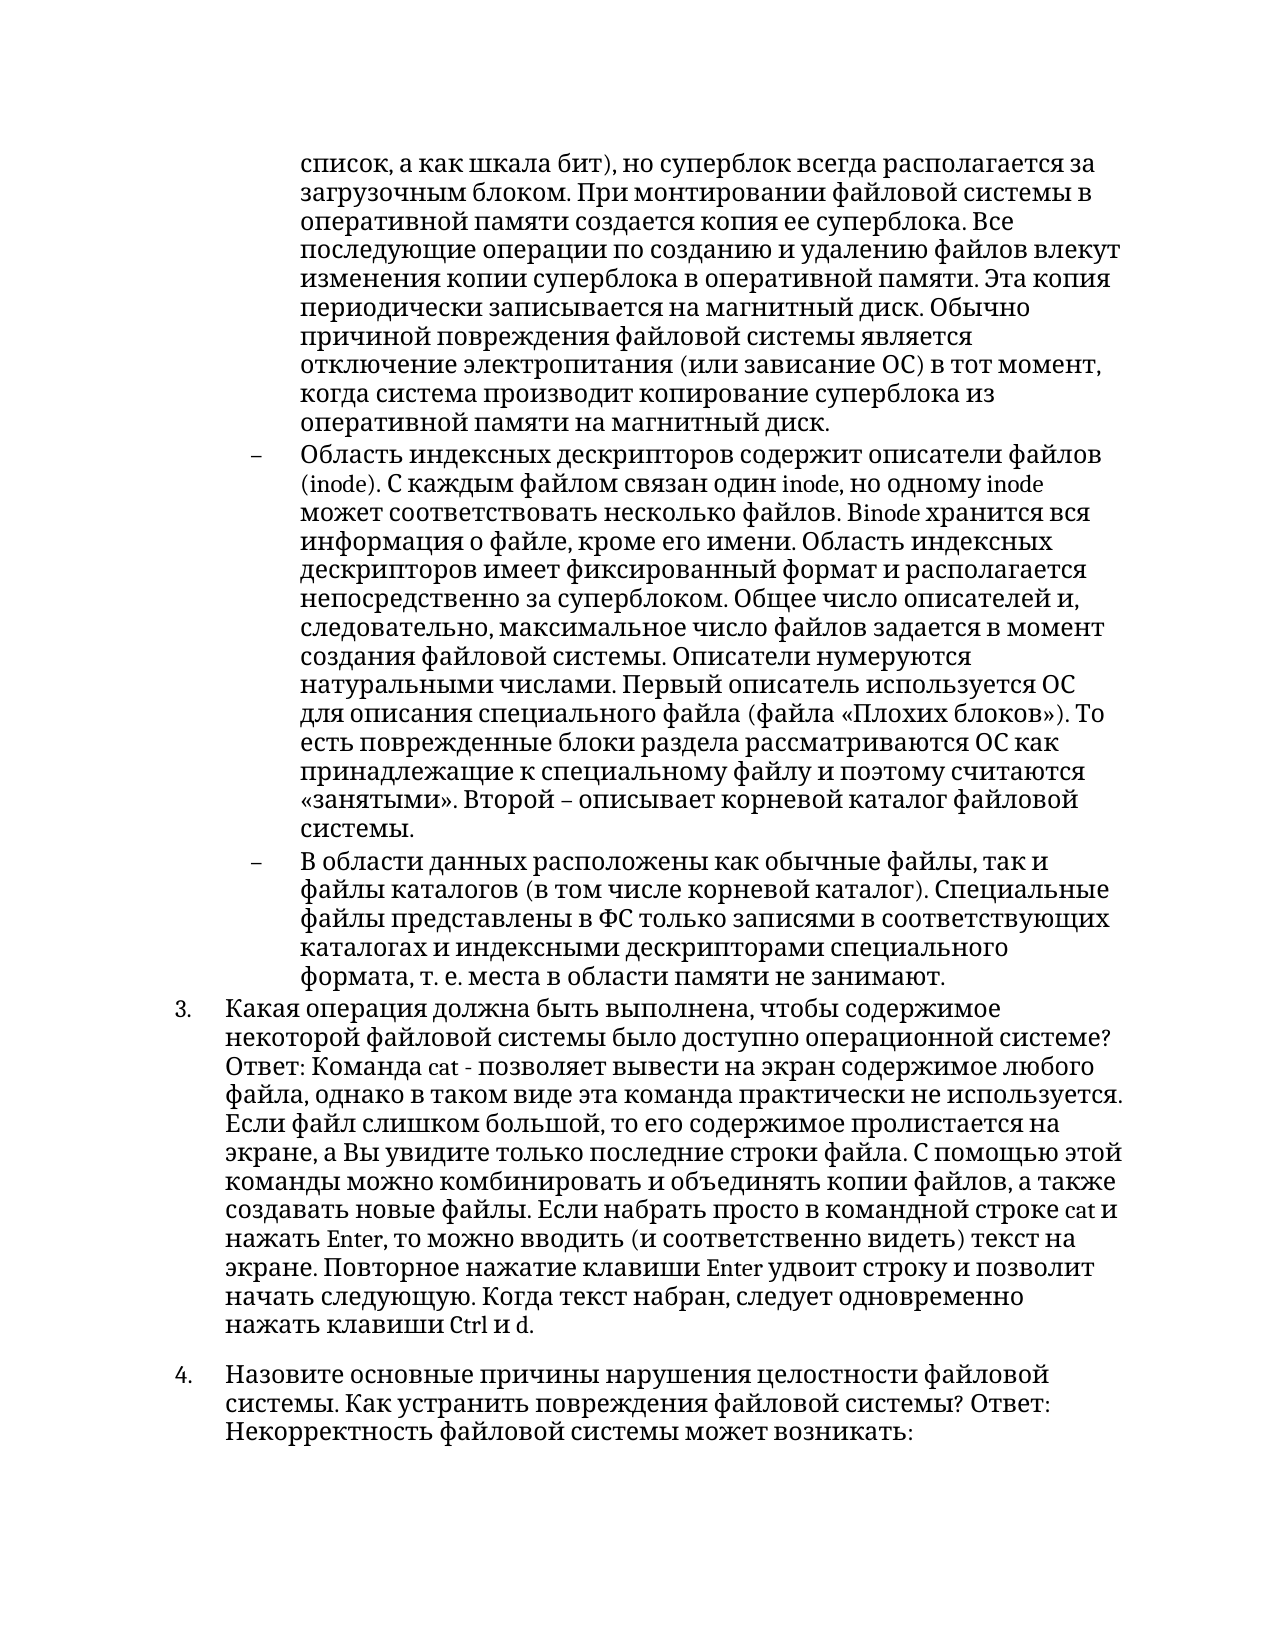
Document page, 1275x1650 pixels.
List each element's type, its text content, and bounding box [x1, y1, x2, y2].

list В области данных расположены как обычные файлы, так и файлы каталогов (в том числе корневой каталог). Специальные файлы представлены в ФС только записями в соответствующих каталогах и индексными дескрипторами специального формата, т. е. места в области памяти не занимают. [250, 847, 1125, 991]
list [250, 150, 1125, 437]
list Назовите основные причины нарушения целостности файловой системы. Как устранить повреждения файловой системы? Ответ: Некорректность файловой системы может возникать: [175, 1361, 1125, 1447]
list Какая операция должна быть выполнена, чтобы содержимое некоторой файловой системы было доступно операционной системе? Ответ: Команда cat - позволяет вывести на экран содержимое любого файла, однако в таком виде эта команда практически не используется. Если файл слишком большой, то его содержимое пролистается на экране, а Вы увидите только последние строки файла. С помощью этой команды можно комбинировать и объединять копии файлов, а также создавать новые файлы. Если набрать просто в командной строке cat и нажать Enter, то можно вводить (и соответственно видеть) текст на экране. Повторное нажатие клавиши Enter удвоит строку и позволит начать следующую. Когда текст набран, следует одновременно нажать клавиши Ctrl и d. [175, 995, 1125, 1340]
list Область индексных дескрипторов содержит описатели файлов (inode). С каждым файлом связан один inode, но одному inode может соответствовать несколько файлов. Вinode хранится вся информация о файле, кроме его имени. Область индексных дескрипторов имеет фиксированный формат и располагается непосредственно за суперблоком. Общее число описателей и, следовательно, максимальное число файлов задается в момент создания файловой системы. Описатели нумеруются натуральными числами. Первый описатель используется ОС для описания специального файла (файла «Плохих блоков»). То есть поврежденные блоки раздела рассматриваются ОС как принадлежащие к специальному файлу и поэтому считаются «занятыми». Второй – описывает корневой каталог файловой системы. [250, 441, 1125, 844]
